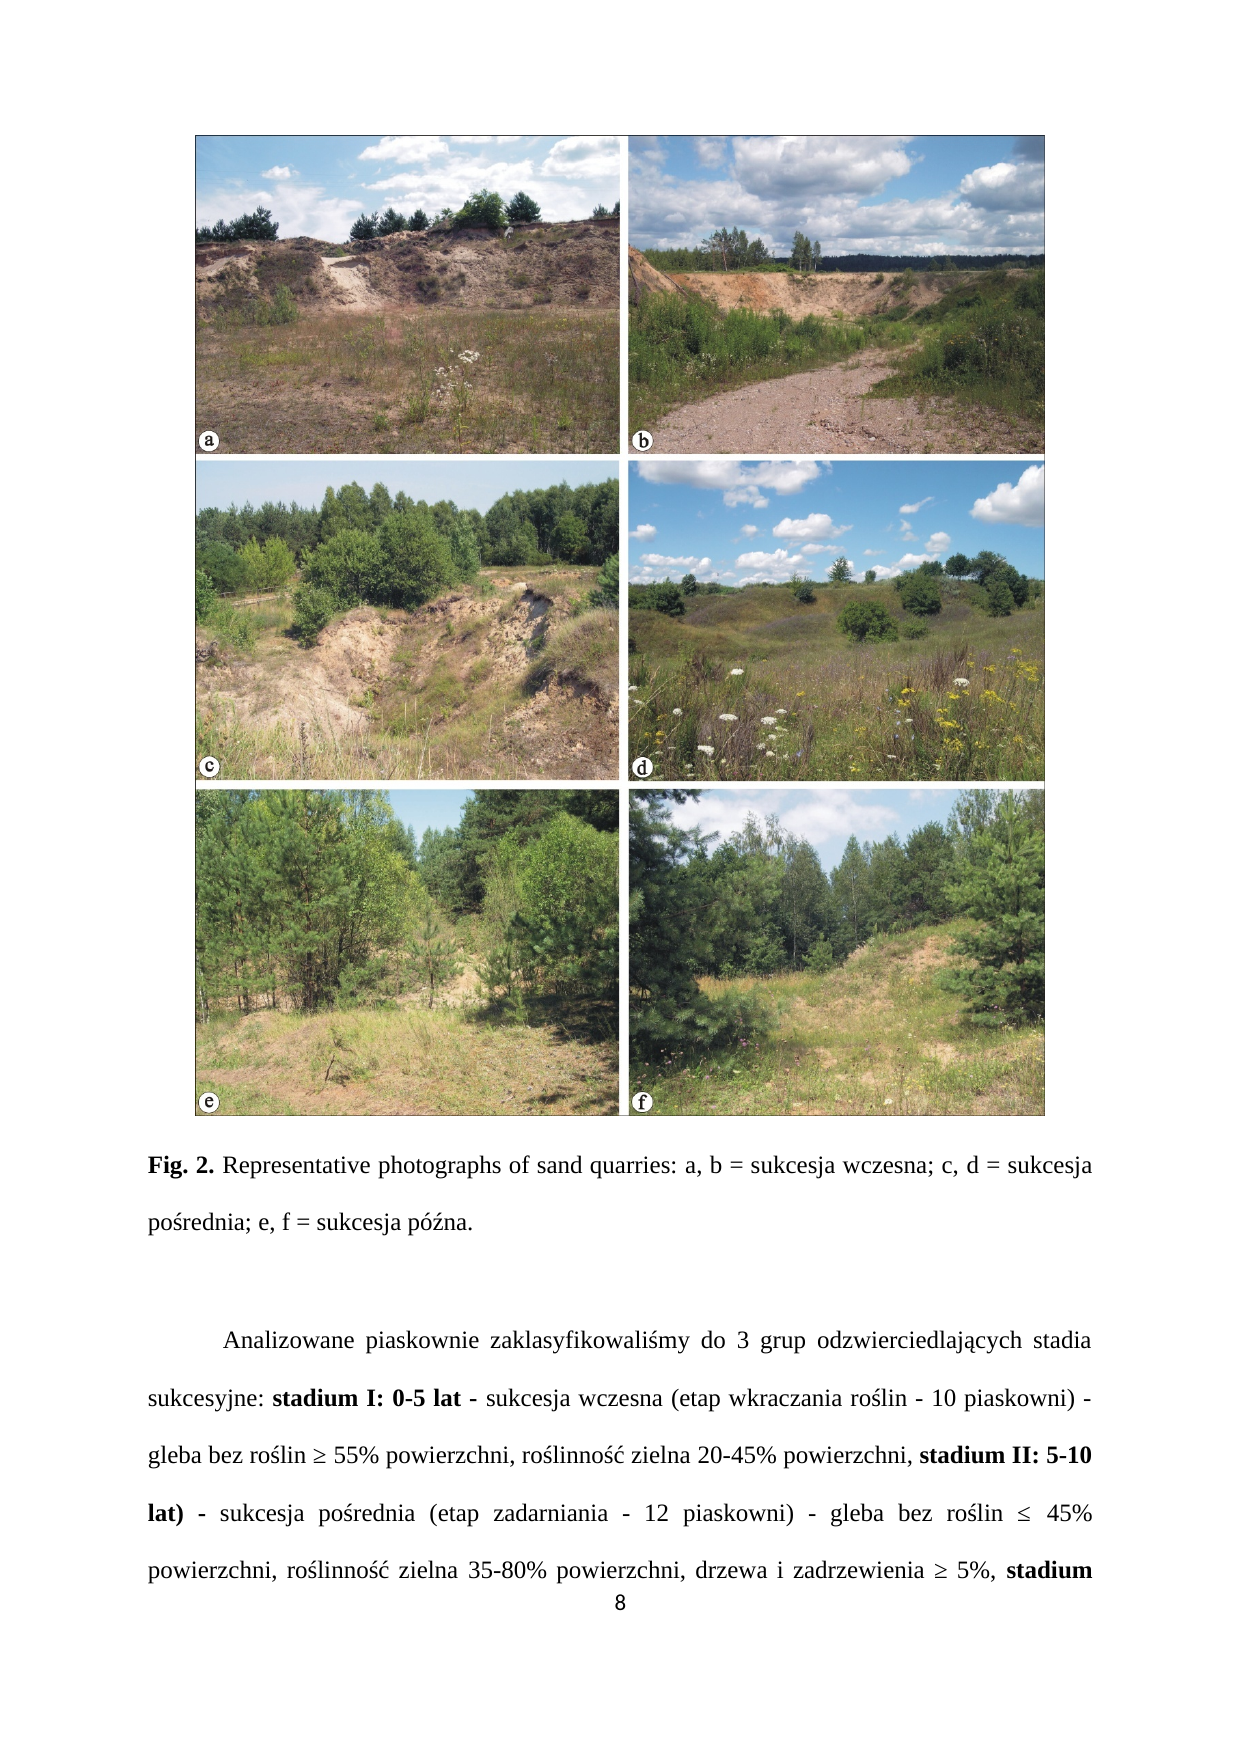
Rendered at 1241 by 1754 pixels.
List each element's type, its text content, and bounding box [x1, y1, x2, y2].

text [148, 1325, 1092, 1584]
picture [195, 135, 1045, 1116]
text Fig. 2. Representative photographs of sand quarries: a, b = sukcesja wczesna; c, d = sukcesja pośrednia; e, f = sukcesja późna. [148, 1150, 1092, 1236]
